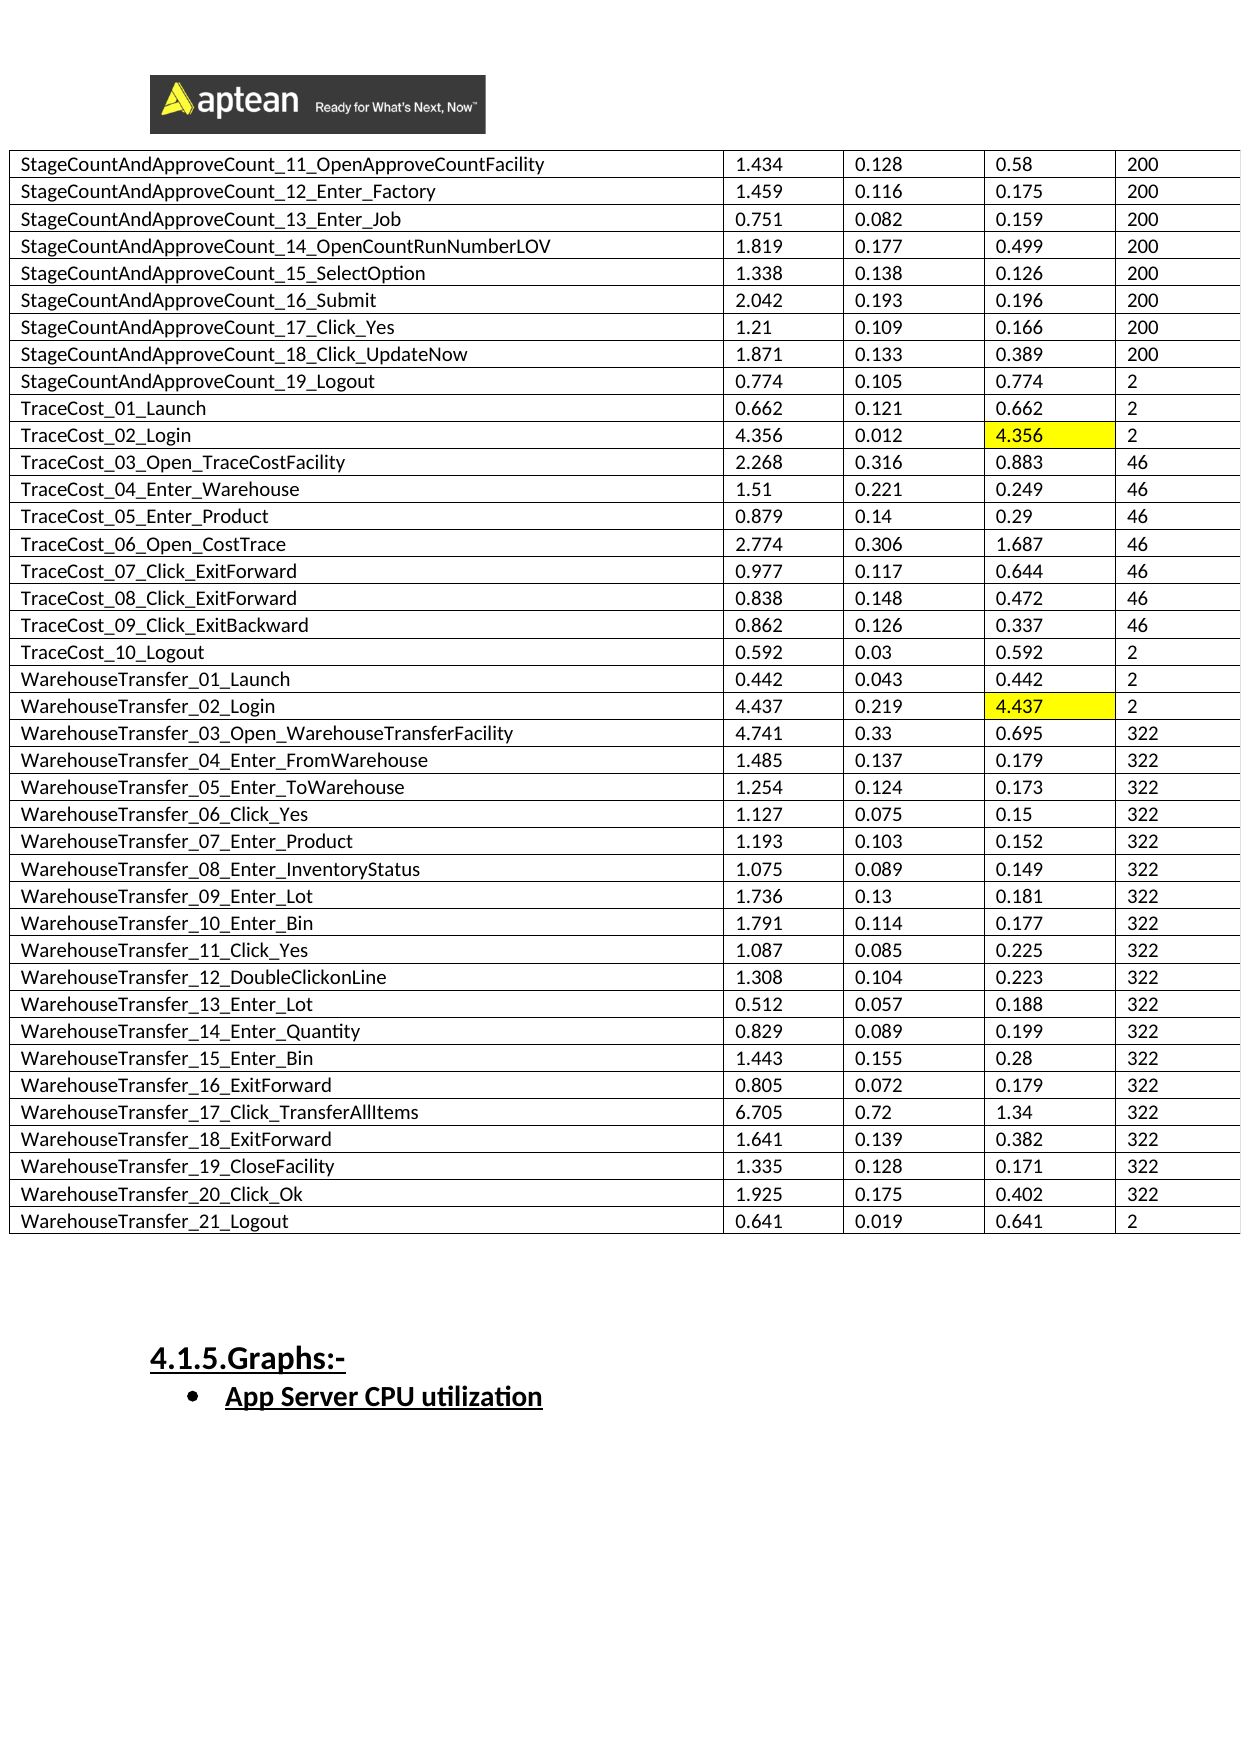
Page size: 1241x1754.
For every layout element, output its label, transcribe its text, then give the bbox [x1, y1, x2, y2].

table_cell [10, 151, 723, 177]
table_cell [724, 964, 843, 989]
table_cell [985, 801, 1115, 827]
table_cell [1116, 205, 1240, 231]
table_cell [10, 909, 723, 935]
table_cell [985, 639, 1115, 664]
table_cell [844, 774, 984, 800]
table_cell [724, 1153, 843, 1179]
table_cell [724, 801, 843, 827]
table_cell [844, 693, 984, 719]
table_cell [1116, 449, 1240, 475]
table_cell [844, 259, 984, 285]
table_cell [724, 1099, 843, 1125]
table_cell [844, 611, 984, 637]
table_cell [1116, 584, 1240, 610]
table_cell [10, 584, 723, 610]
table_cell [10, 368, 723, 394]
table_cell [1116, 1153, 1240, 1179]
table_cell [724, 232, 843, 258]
list App Server CPU utilization [187, 1378, 1090, 1414]
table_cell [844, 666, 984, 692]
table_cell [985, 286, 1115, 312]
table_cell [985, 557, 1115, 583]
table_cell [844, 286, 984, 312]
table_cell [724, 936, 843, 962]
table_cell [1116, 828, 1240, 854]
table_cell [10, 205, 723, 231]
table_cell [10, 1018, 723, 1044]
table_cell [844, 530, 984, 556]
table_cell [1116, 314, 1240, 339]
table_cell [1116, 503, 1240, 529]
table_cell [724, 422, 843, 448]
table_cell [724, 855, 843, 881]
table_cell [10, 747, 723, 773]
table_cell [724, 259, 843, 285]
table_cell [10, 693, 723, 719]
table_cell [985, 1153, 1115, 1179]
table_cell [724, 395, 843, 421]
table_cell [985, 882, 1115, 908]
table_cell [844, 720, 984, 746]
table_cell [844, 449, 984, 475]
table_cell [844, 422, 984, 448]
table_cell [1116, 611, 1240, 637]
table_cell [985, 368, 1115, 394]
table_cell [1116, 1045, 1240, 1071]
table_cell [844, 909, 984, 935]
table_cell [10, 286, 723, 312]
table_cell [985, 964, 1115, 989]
text 4.1.5.Graphs:- [150, 1337, 1090, 1378]
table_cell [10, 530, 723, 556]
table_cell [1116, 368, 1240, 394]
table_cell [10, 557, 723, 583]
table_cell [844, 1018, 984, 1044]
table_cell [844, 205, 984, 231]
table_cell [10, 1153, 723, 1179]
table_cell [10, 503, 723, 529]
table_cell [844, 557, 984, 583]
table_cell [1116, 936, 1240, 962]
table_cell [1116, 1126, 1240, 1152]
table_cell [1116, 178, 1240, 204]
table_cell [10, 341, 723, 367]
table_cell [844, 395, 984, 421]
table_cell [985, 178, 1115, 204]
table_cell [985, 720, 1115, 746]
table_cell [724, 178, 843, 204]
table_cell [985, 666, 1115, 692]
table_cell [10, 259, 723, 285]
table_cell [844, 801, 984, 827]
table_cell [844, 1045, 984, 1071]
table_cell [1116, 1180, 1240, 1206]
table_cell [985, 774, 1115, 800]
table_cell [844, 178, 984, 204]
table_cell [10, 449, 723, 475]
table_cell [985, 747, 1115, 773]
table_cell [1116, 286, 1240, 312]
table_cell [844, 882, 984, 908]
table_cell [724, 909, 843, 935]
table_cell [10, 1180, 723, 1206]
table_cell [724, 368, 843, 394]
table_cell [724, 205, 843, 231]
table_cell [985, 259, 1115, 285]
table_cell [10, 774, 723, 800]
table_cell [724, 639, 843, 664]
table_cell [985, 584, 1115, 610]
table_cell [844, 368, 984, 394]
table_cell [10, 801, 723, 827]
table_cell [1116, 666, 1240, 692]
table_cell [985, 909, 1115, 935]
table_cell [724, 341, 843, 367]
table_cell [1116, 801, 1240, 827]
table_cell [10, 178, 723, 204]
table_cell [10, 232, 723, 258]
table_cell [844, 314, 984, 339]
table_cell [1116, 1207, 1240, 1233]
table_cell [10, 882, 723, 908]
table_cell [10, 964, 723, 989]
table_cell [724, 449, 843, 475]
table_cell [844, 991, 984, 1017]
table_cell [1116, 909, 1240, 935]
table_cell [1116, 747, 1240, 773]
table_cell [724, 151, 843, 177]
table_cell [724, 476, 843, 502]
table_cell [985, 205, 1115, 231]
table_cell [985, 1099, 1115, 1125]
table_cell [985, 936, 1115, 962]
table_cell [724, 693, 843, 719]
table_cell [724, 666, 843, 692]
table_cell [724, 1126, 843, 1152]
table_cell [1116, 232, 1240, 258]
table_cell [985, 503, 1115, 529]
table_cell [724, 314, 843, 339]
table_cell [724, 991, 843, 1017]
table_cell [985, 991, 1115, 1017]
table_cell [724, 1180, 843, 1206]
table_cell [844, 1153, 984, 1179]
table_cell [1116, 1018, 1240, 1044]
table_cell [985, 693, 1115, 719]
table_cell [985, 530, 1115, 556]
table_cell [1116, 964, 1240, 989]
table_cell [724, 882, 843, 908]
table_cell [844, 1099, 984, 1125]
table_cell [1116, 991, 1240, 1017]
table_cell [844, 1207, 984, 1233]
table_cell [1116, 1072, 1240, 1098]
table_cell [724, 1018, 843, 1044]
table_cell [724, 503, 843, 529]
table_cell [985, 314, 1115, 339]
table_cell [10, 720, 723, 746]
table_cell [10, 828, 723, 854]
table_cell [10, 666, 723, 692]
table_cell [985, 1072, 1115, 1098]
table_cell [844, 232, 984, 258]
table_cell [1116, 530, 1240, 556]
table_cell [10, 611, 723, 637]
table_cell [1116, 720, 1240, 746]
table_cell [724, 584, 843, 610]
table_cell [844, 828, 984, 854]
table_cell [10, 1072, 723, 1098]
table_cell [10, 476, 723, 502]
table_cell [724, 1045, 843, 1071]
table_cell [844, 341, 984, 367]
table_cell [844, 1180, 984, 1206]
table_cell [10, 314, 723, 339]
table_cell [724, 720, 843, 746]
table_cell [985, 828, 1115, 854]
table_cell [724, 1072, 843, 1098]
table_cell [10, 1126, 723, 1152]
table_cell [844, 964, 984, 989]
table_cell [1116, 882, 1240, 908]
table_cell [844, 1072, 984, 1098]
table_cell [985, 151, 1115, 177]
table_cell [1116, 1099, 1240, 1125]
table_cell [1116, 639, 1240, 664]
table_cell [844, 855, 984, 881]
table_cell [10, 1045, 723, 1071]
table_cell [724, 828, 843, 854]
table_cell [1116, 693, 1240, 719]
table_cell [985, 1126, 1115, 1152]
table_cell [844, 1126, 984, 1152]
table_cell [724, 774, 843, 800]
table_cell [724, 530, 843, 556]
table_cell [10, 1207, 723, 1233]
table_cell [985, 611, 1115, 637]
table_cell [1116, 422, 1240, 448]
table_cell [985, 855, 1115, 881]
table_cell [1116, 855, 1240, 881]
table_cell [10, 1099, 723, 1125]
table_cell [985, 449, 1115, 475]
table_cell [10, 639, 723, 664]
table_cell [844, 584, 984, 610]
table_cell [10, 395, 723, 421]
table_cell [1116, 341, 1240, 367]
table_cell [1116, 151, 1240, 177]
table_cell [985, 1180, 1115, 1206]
picture [150, 75, 486, 134]
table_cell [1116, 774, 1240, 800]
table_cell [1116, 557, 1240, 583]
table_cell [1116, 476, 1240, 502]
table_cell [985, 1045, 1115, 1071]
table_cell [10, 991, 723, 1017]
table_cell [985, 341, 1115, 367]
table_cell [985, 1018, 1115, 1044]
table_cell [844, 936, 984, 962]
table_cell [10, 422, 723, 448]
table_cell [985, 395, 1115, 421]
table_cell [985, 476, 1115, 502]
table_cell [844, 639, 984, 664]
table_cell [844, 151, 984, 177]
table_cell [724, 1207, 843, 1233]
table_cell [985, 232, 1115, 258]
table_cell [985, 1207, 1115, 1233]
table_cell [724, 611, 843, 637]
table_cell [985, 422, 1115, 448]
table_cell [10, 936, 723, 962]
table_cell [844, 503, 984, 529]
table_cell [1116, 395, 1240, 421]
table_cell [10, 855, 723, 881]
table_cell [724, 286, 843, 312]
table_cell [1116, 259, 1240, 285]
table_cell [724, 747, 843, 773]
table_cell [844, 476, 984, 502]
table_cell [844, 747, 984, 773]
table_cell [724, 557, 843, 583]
